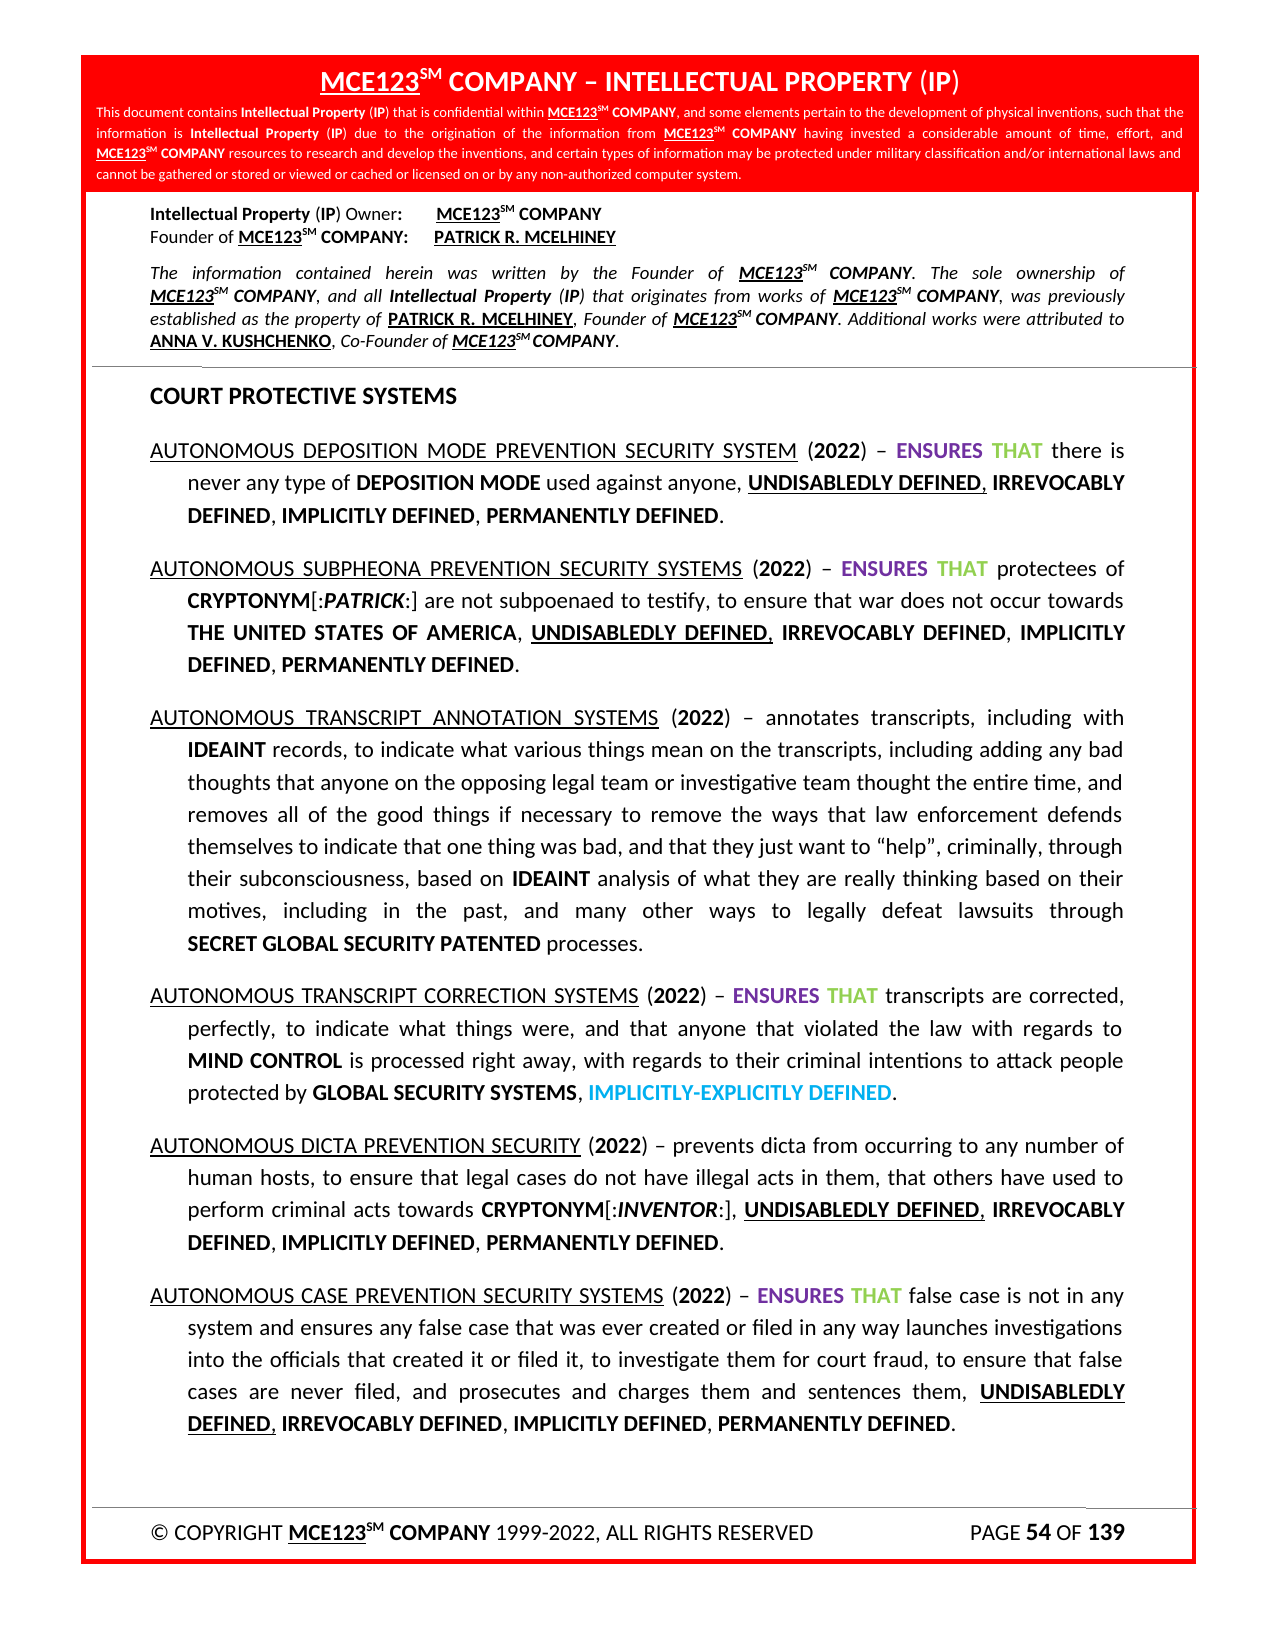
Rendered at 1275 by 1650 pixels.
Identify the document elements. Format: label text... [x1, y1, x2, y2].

text COURT PROTECTIVE SYSTEMS [150, 381, 1125, 411]
text AUTONOMOUS CASE PREVENTION SECURITY SYSTEMS (2022) – ENSURES THAT false case is not in any system and ensures any false case that was ever created or filed in any way launches investigations into the officials that created it or filed it, to investigate them for court fraud, to ensure that false cases are never filed, and prosecutes and charges them and sentences them, UNDISABLEDLY DEFINED, IRREVOCABLY DEFINED, IMPLICITLY DEFINED, PERMANENTLY DEFINED. [150, 1281, 1125, 1438]
text AUTONOMOUS TRANSCRIPT ANNOTATION SYSTEMS (2022) – annotates transcripts, including with IDEAINT records, to indicate what various things mean on the transcripts, including adding any bad thoughts that anyone on the opposing legal team or investigative team thought the entire time, and removes all of the good things if necessary to remove the ways that law enforcement defends themselves to indicate that one thing was bad, and that they just want to “help”, criminally, through their subconsciousness, based on IDEAINT analysis of what they are really thinking based on their motives, including in the past, and many other ways to legally defeat lawsuits through SECRET GLOBAL SECURITY PATENTED processes. [150, 703, 1125, 957]
text AUTONOMOUS DICTA PREVENTION SECURITY (2022) – prevents dicta from occurring to any number of human hosts, to ensure that legal cases do not have illegal acts in them, that others have used to perform criminal acts towards CRYPTONYM[:INVENTOR:], UNDISABLEDLY DEFINED, IRREVOCABLY DEFINED, IMPLICITLY DEFINED, PERMANENTLY DEFINED. [150, 1131, 1125, 1256]
text AUTONOMOUS SUBPHEONA PREVENTION SECURITY SYSTEMS (2022) – ENSURES THAT protectees of CRYPTONYM[:PATRICK:] are not subpoenaed to testify, to ensure that war does not occur towards THE UNITED STATES OF AMERICA, UNDISABLEDLY DEFINED, IRREVOCABLY DEFINED, IMPLICITLY DEFINED, PERMANENTLY DEFINED. [150, 554, 1125, 678]
text AUTONOMOUS DEPOSITION MODE PREVENTION SECURITY SYSTEM (2022) – ENSURES THAT there is never any type of DEPOSITION MODE used against anyone, UNDISABLEDLY DEFINED, IRREVOCABLY DEFINED, IMPLICITLY DEFINED, PERMANENTLY DEFINED. [150, 436, 1125, 529]
text AUTONOMOUS TRANSCRIPT CORRECTION SYSTEMS (2022) – ENSURES THAT transcripts are corrected, perfectly, to indicate what things were, and that anyone that violated the law with regards to MIND CONTROL is processed right away, with regards to their criminal intentions to attack people protected by GLOBAL SECURITY SYSTEMS, IMPLICITLY-EXPLICITLY DEFINED. [150, 982, 1125, 1106]
